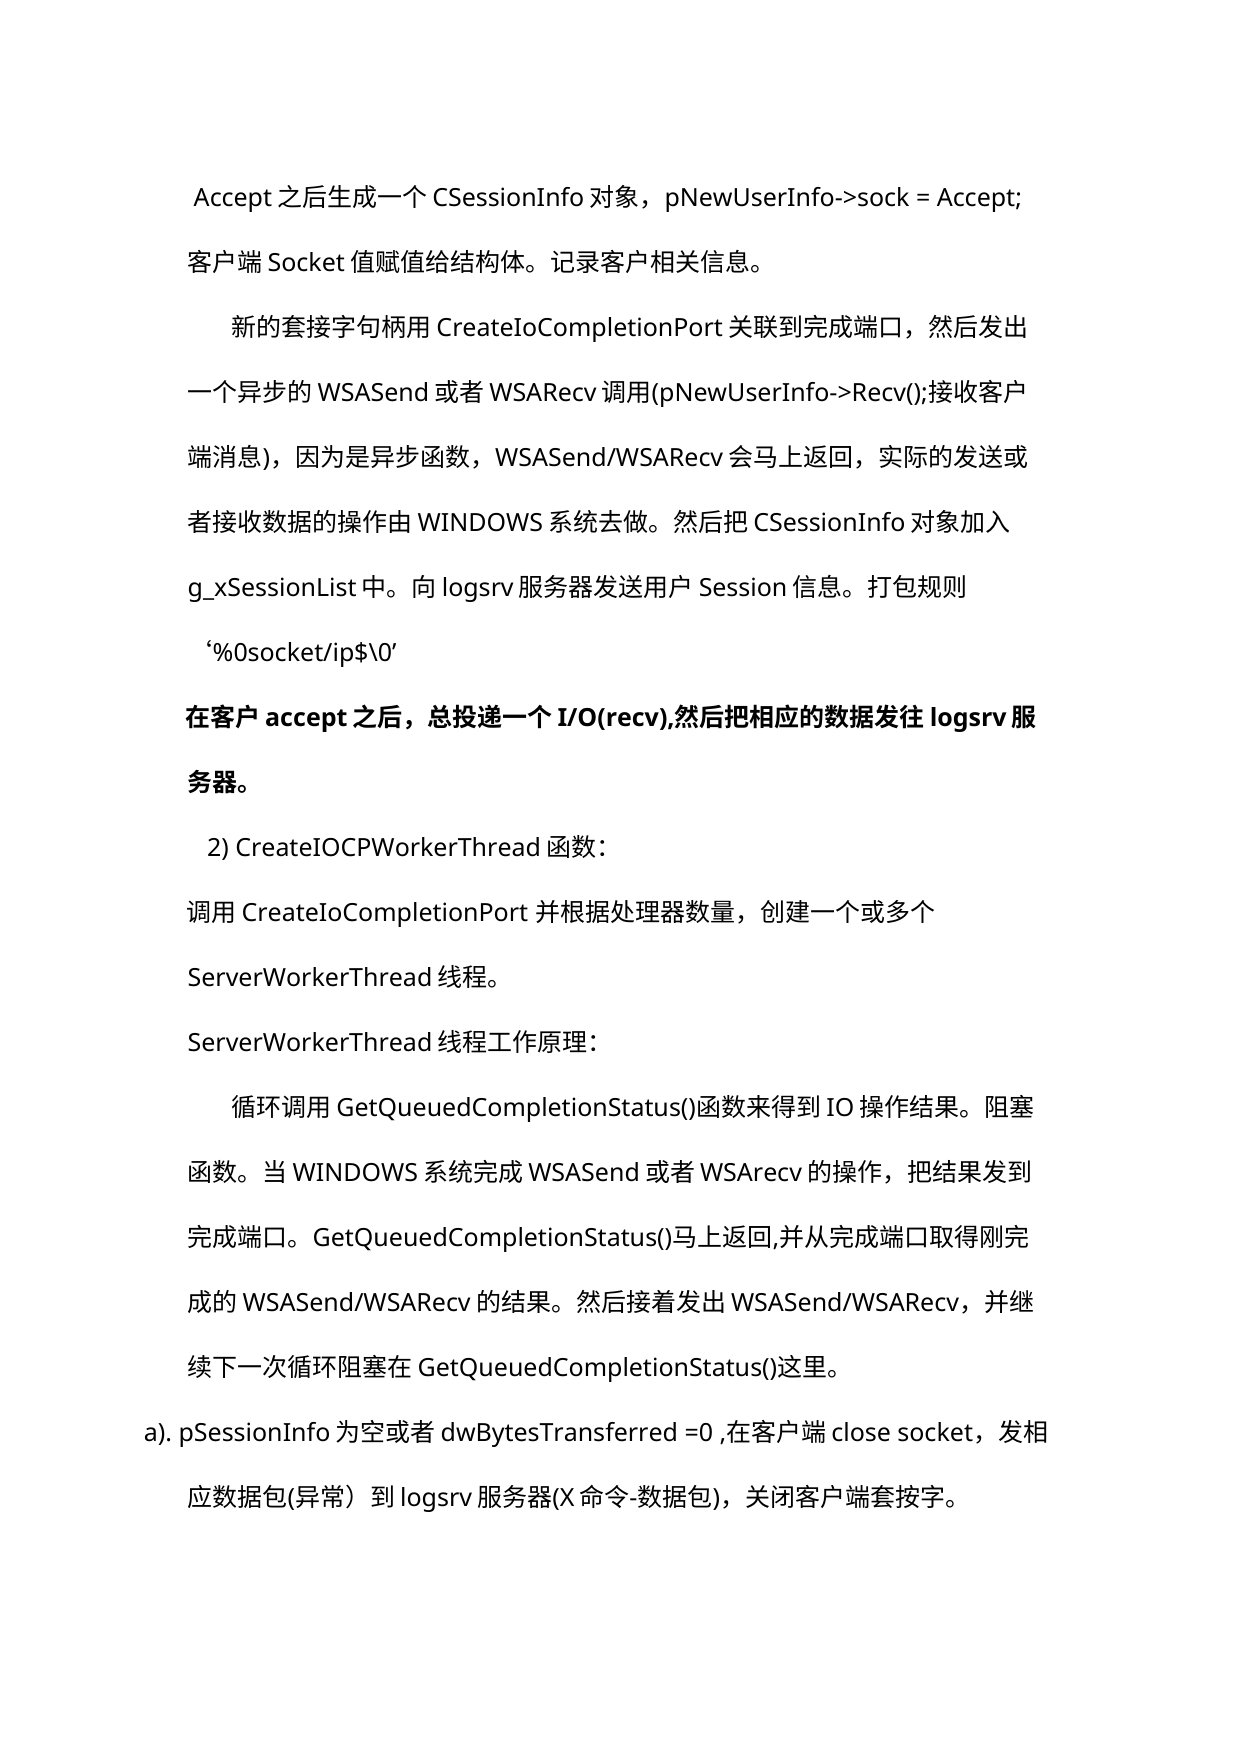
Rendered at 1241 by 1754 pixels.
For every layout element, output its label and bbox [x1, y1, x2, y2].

table_header [186, 162, 1051, 1530]
